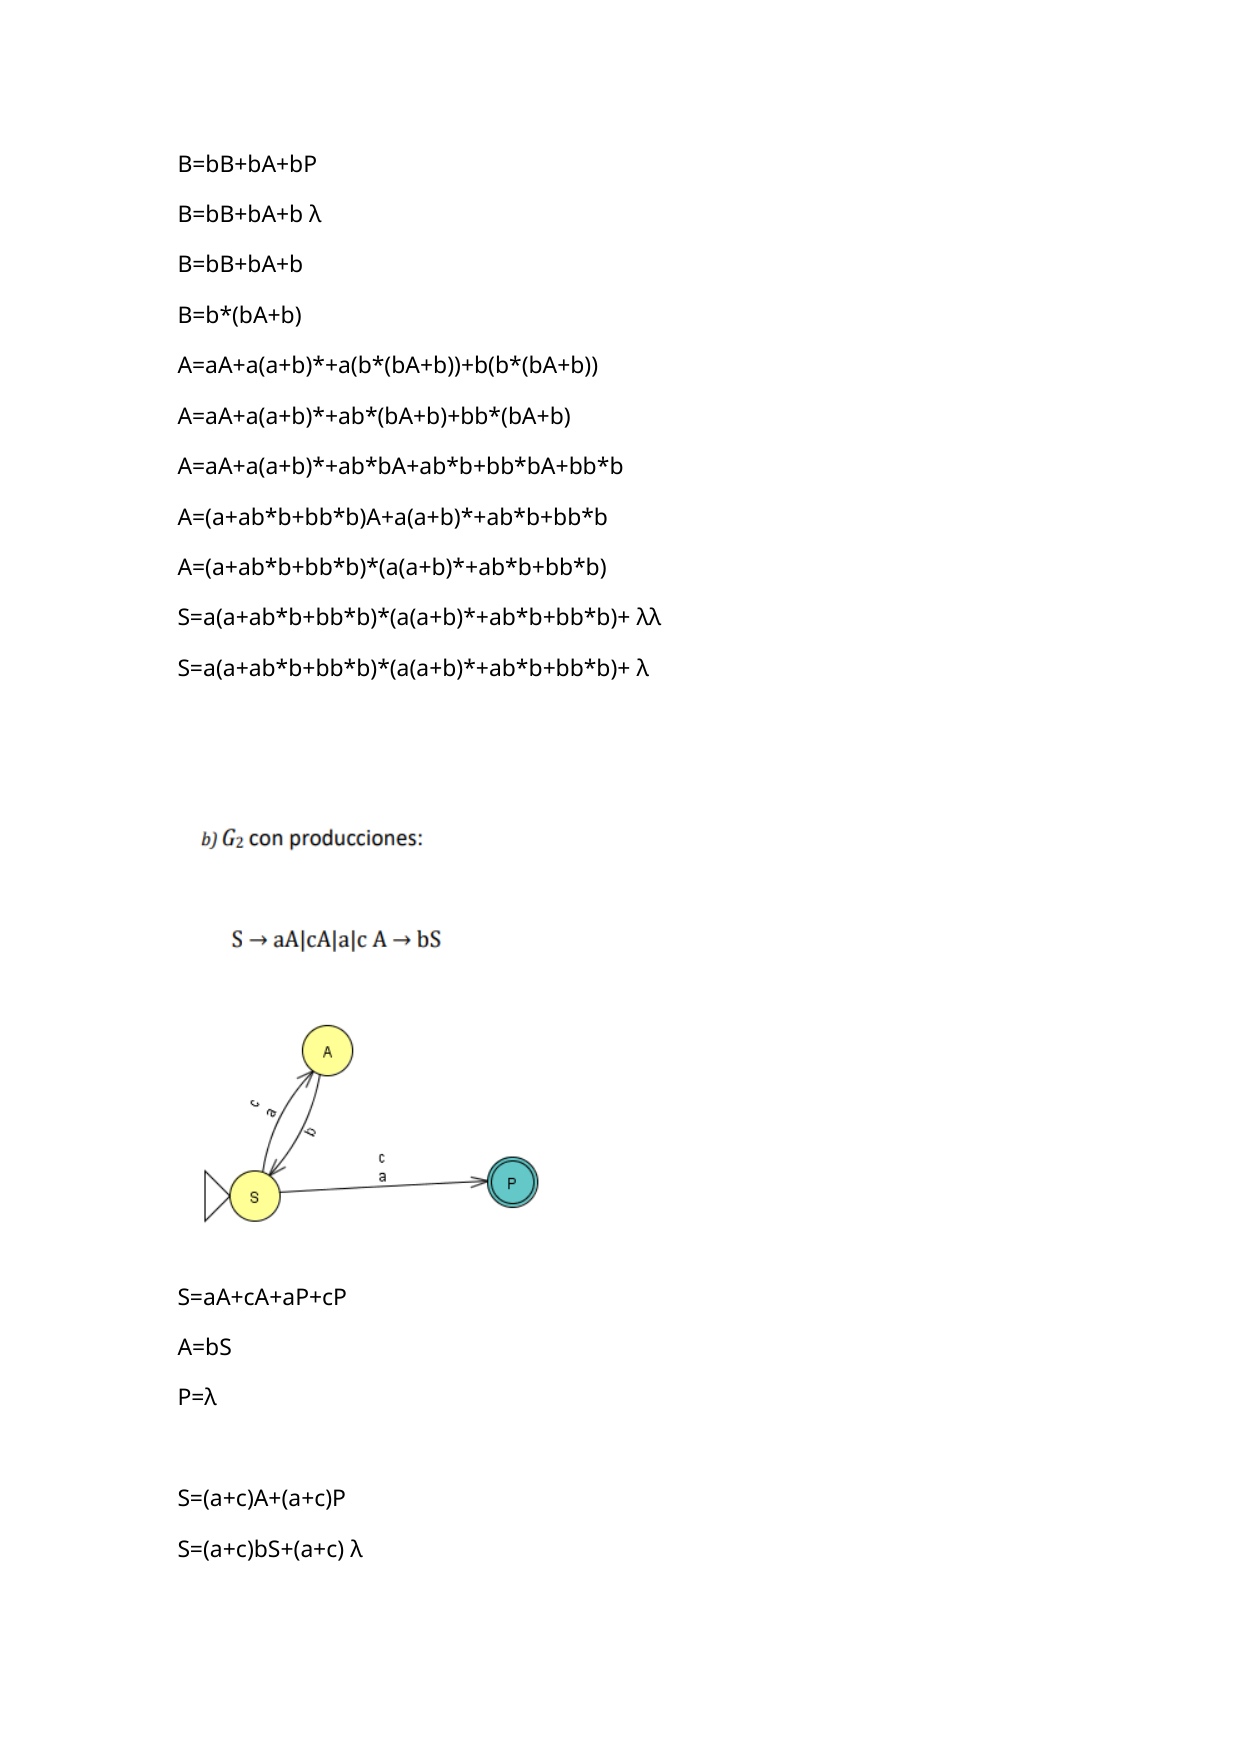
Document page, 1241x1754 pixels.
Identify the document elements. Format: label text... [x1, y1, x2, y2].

text S=a(a+ab*b+bb*b)*(a(a+b)*+ab*b+bb*b)+ λ [177, 652, 1063, 683]
picture [177, 803, 468, 867]
text A=(a+ab*b+bb*b)A+a(a+b)*+ab*b+bb*b [177, 501, 1063, 532]
picture [177, 886, 506, 976]
text A=aA+a(a+b)*+ab*(bA+b)+bb*(bA+b) [177, 400, 1063, 431]
text B=bB+bA+bP [177, 148, 1063, 179]
text B=b*(bA+b) [177, 299, 1063, 330]
text B=bB+bA+b [177, 248, 1063, 280]
picture [177, 995, 611, 1262]
text S=(a+c)A+(a+c)P [177, 1482, 1063, 1513]
text A=aA+a(a+b)*+a(b*(bA+b))+b(b*(bA+b)) [177, 349, 1063, 381]
text S=(a+c)bS+(a+c) λ [177, 1533, 1063, 1564]
text P=λ [177, 1381, 1063, 1413]
text S=a(a+ab*b+bb*b)*(a(a+b)*+ab*b+bb*b)+ λλ [177, 601, 1063, 633]
text A=bS [177, 1331, 1063, 1362]
text B=bB+bA+b λ [177, 198, 1063, 229]
text A=aA+a(a+b)*+ab*bA+ab*b+bb*bA+bb*b [177, 450, 1063, 481]
text A=(a+ab*b+bb*b)*(a(a+b)*+ab*b+bb*b) [177, 551, 1063, 582]
text S=aA+cA+aP+cP [177, 1281, 1063, 1312]
